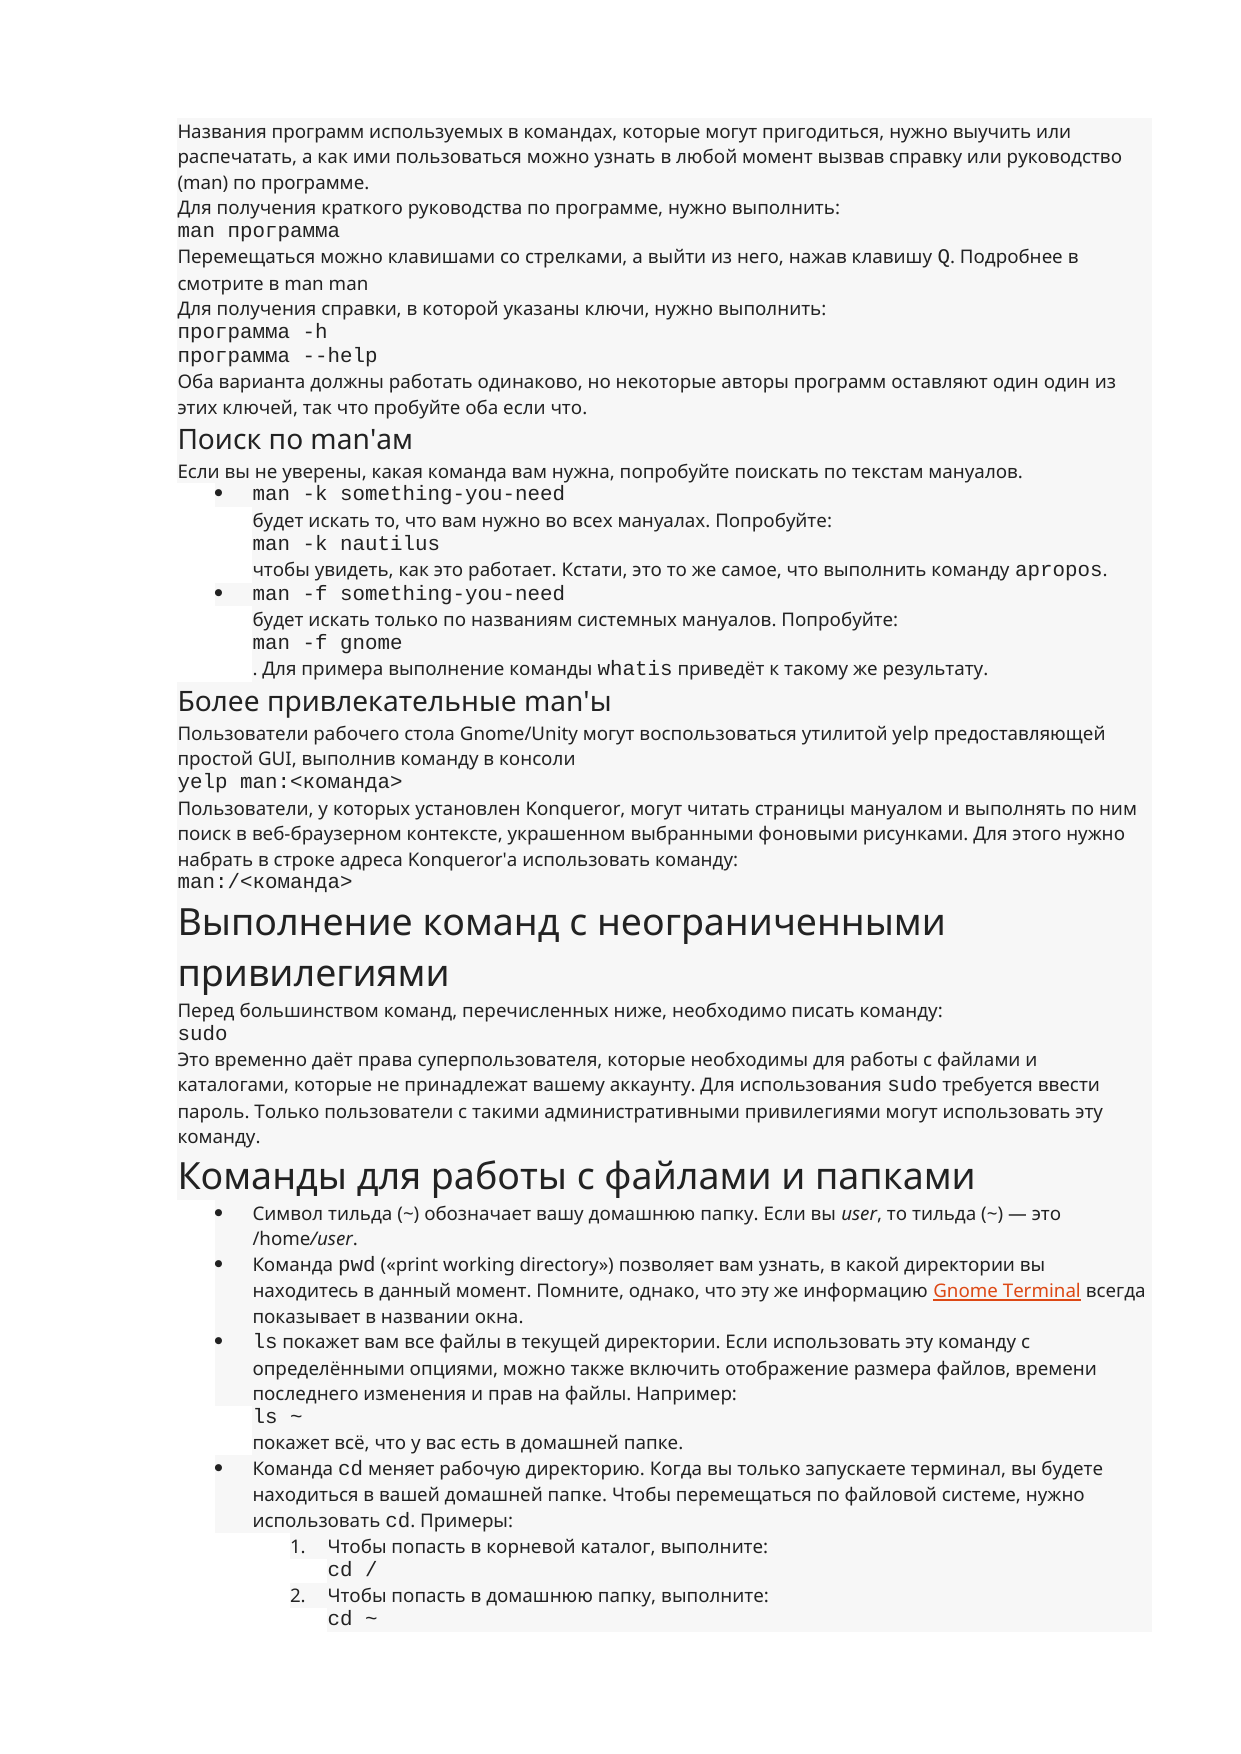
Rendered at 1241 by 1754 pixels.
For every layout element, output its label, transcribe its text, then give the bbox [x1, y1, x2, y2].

text будет искать то, что вам нужно во всех мануалах. Попробуйте: [252, 507, 1152, 533]
text Перед большинством команд, перечисленных ниже, необходимо писать команду: [177, 997, 1152, 1023]
list Команда cd меняет рабочую директорию. Когда вы только запускаете терминал, вы будете находиться в вашей домашней папке. Чтобы перемещаться по файловой системе, нужно использовать cd. Примеры: [215, 1455, 1152, 1533]
list Символ тильда (~) обозначает вашу домашнюю папку. Если вы user, то тильда (~) — это /home/user. [215, 1200, 1152, 1251]
text man:/<команда> [177, 871, 1152, 895]
list Чтобы попасть в домашнюю папку, выполните: [290, 1583, 1152, 1608]
text Названия программ используемых в командах, которые могут пригодиться, нужно выучить или распечатать, а как ими пользоваться можно узнать в любой момент вызвав справку или руководство (man) по программе. [177, 118, 1152, 195]
list Команда pwd («print working directory») позволяет вам узнать, в какой директории вы находитесь в данный момент. Помните, однако, что эту же информацию Gnome Terminal всегда показывает в названии окна. [215, 1251, 1152, 1329]
text Пользователи рабочего стола Gnome/Unity могут воспользоваться утилитой yelp предоставляющей простой GUI, выполнив команду в консоли [177, 720, 1152, 771]
text Оба варианта должны работать одинаково, но некоторые авторы программ оставляют один один из этих ключей, так что пробуйте оба если что. [177, 368, 1152, 419]
text программа --help [177, 345, 1152, 368]
text Команды для работы с файлами и папками [177, 1149, 1152, 1200]
text Если вы не уверены, какая команда вам нужна, попробуйте поискать по текстам мануалов. [177, 458, 1152, 483]
text будет искать только по названиям системных мануалов. Попробуйте: [252, 606, 1152, 632]
text Для получения справки, в которой указаны ключи, нужно выполнить: [177, 296, 1152, 321]
text Перемещаться можно клавишами со стрелками, а выйти из него, нажав клавишу Q. Подробнее в смотрите в man man [177, 244, 1152, 296]
list man -f something-you-need [215, 583, 1152, 606]
text Выполнение команд с неограниченными привилегиями [177, 895, 1152, 997]
list man -k something-you-need [215, 483, 1152, 507]
text cd ~ [327, 1608, 1152, 1632]
text . Для примера выполнение команды whatis приведёт к такому же результату. [252, 655, 1152, 682]
text чтобы увидеть, как это работает. Кстати, это то же самое, что выполнить команду apropos. [252, 556, 1152, 583]
text Пользователи, у которых установлен Konqueror, могут читать страницы мануалом и выполнять по ним поиск в веб-браузерном контексте, украшенном выбранными фоновыми рисунками. Для этого нужно набрать в строке адреса Konqueror'а использовать команду: [177, 795, 1152, 871]
text man -k nautilus [252, 533, 1152, 556]
text yelp man:<команда> [177, 771, 1152, 795]
list Чтобы попасть в корневой каталог, выполните: [290, 1533, 1152, 1559]
text программа -h [177, 321, 1152, 345]
text cd / [327, 1559, 1152, 1583]
text man программа [177, 220, 1152, 244]
list ls покажет вам все файлы в текущей директории. Если использовать эту команду с определёнными опциями, можно также включить отображение размера файлов, времени последнего изменения и прав на файлы. Например: [215, 1329, 1152, 1406]
text Поиск по man'ам [177, 419, 1152, 458]
text man -f gnome [252, 632, 1152, 655]
text sudo [177, 1023, 1152, 1046]
text Более привлекательные man'ы [177, 682, 1152, 720]
text ls ~ [252, 1406, 1152, 1430]
text Это временно даёт права суперпользователя, которые необходимы для работы с файлами и каталогами, которые не принадлежат вашему аккаунту. Для использования sudo требуется ввести пароль. Только пользователи с такими административными привилегиями могут использовать эту команду. [177, 1046, 1152, 1149]
text покажет всё, что у вас есть в домашней папке. [252, 1430, 1152, 1455]
text Для получения краткого руководства по программе, нужно выполнить: [177, 195, 1152, 220]
